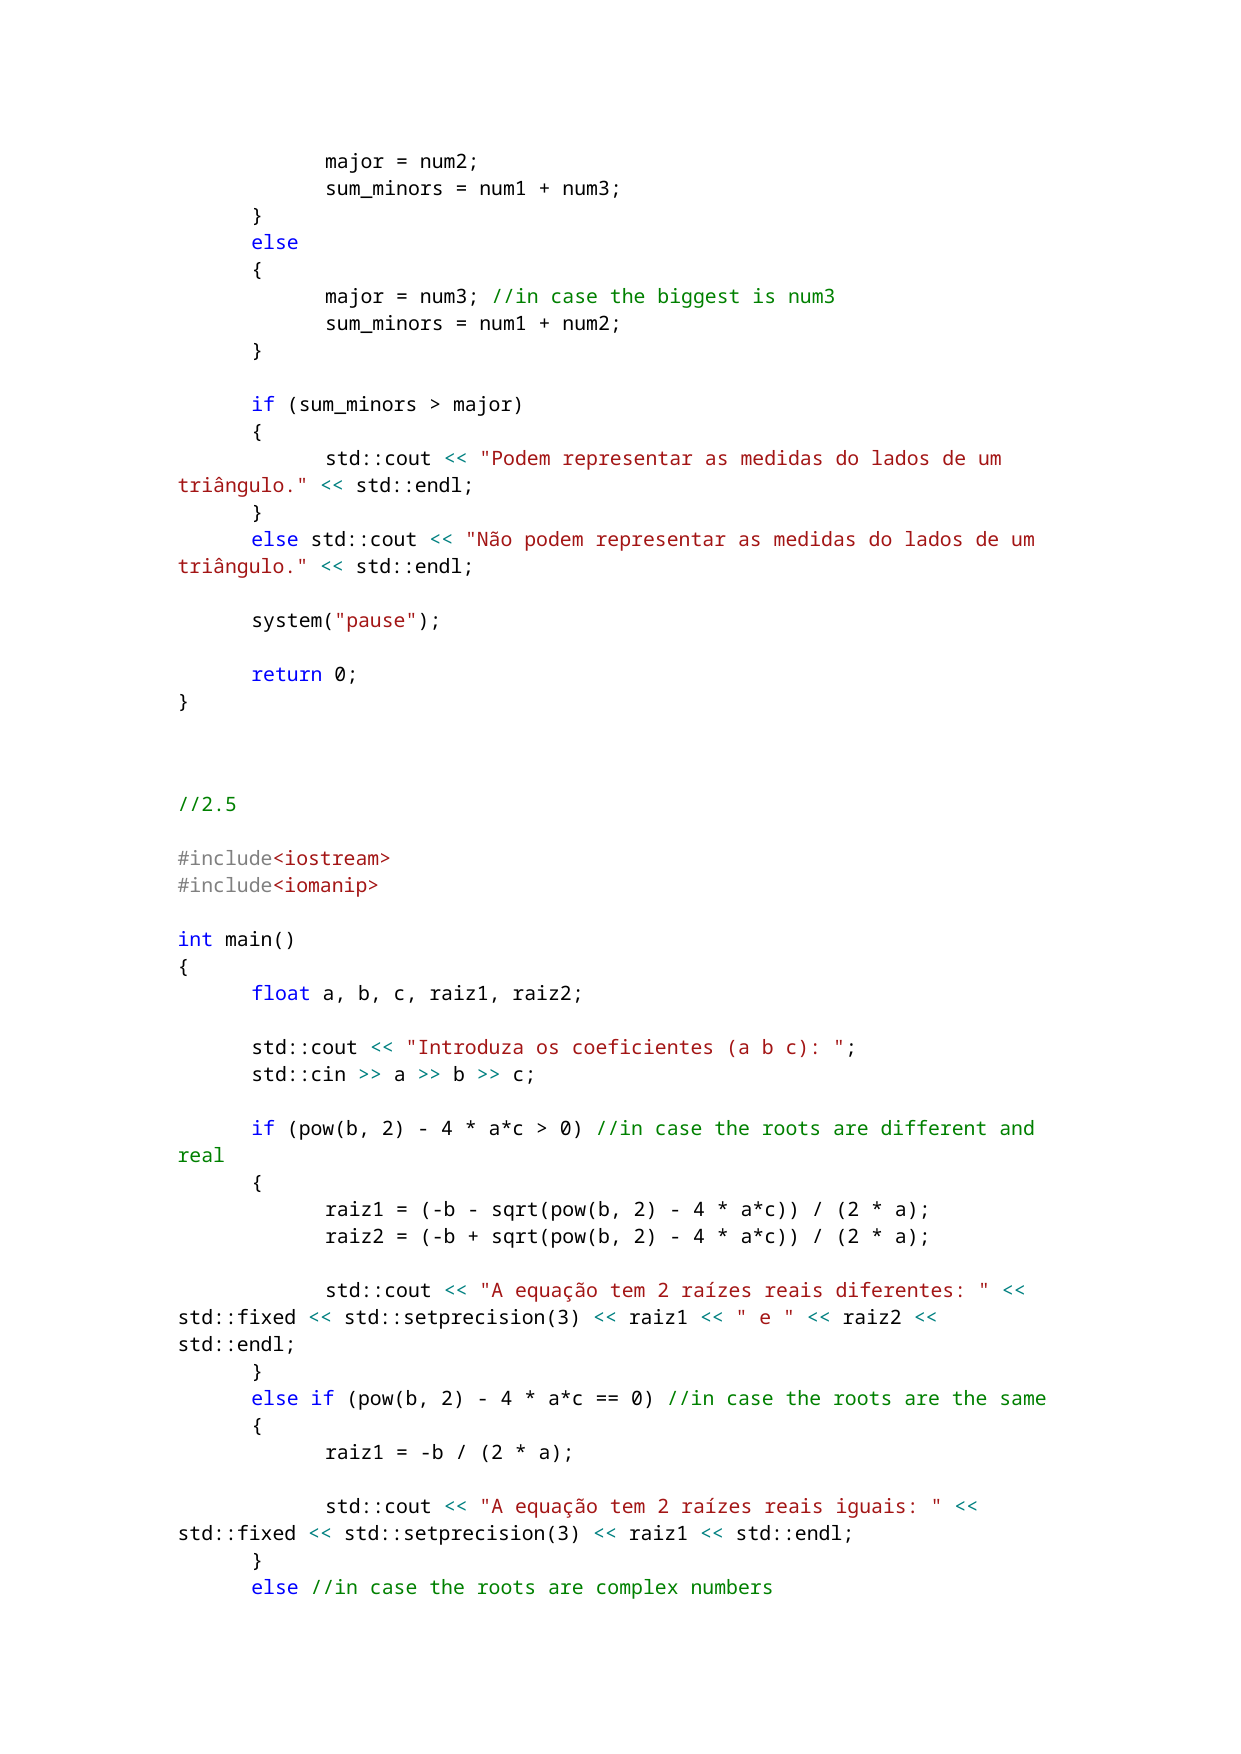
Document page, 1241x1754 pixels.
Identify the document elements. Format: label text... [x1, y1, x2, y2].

text system("pause"); [177, 606, 1063, 633]
text raiz1 = -b / (2 * a); [177, 1438, 1063, 1465]
text } [177, 498, 1063, 525]
text { [177, 953, 1063, 979]
text if (pow(b, 2) - 4 * a*c > 0) //in case the roots are different and real [177, 1114, 1063, 1168]
text } [177, 687, 1063, 714]
text return 0; [177, 660, 1063, 687]
text major = num3; //in case the biggest is num3 [177, 282, 1063, 309]
text else //in case the roots are complex numbers [177, 1573, 1063, 1600]
text #include<iostream> [177, 845, 1063, 872]
text std::cout << "A equação tem 2 raízes reais diferentes: " << std::fixed << std::setprecision(3) << raiz1 << " e " << raiz2 << std::endl; [177, 1276, 1063, 1357]
text else [177, 228, 1063, 256]
text } [177, 336, 1063, 363]
text float a, b, c, raiz1, raiz2; [177, 979, 1063, 1007]
text } [177, 1357, 1063, 1384]
text { [177, 417, 1063, 444]
text major = num2; [177, 148, 1063, 174]
text #include<iomanip> [177, 872, 1063, 899]
text raiz1 = (-b - sqrt(pow(b, 2) - 4 * a*c)) / (2 * a); [177, 1195, 1063, 1222]
text else if (pow(b, 2) - 4 * a*c == 0) //in case the roots are the same [177, 1384, 1063, 1411]
text sum_minors = num1 + num3; [177, 174, 1063, 202]
text raiz2 = (-b + sqrt(pow(b, 2) - 4 * a*c)) / (2 * a); [177, 1222, 1063, 1249]
text } [177, 1546, 1063, 1573]
text std::cout << "Introduza os coeficientes (a b c): "; [177, 1033, 1063, 1061]
text //2.5 [177, 791, 1063, 818]
text } [177, 202, 1063, 228]
text else std::cout << "Não podem representar as medidas do lados de um triângulo." << std::endl; [177, 525, 1063, 579]
text { [177, 256, 1063, 282]
text std::cout << "A equação tem 2 raízes reais iguais: " << std::fixed << std::setprecision(3) << raiz1 << std::endl; [177, 1492, 1063, 1546]
text sum_minors = num1 + num2; [177, 309, 1063, 336]
text std::cout << "Podem representar as medidas do lados de um triângulo." << std::endl; [177, 444, 1063, 498]
text std::cin >> a >> b >> c; [177, 1061, 1063, 1087]
text { [177, 1168, 1063, 1195]
text if (sum_minors > major) [177, 390, 1063, 417]
text int main() [177, 926, 1063, 953]
text { [177, 1411, 1063, 1438]
